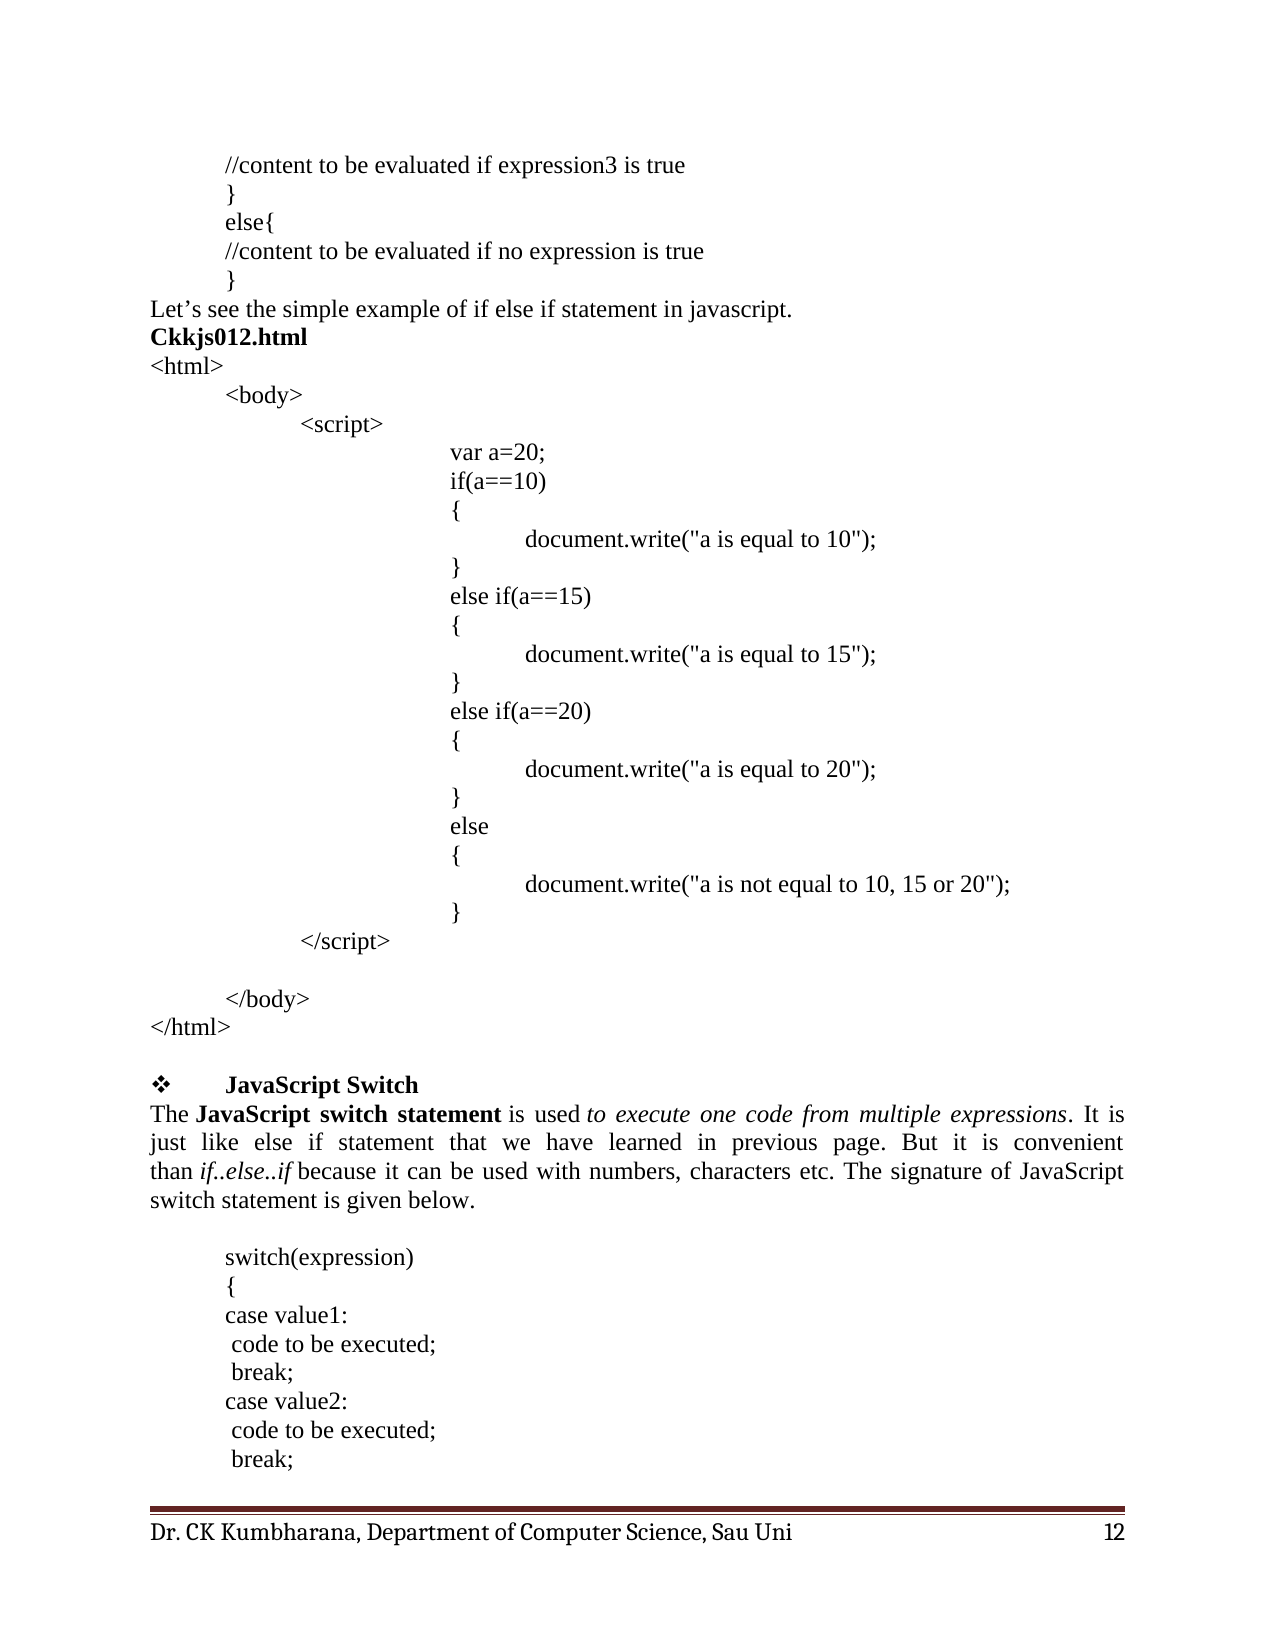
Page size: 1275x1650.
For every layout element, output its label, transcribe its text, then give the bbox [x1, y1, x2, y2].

subtitle } [150, 667, 1125, 696]
subtitle document.write("a is equal to 10"); [150, 524, 1125, 552]
subtitle JavaScript Switch [150, 1070, 1125, 1099]
subtitle } [150, 897, 1125, 926]
subtitle Ckkjs012.html [150, 322, 1125, 351]
text //content to be evaluated if no expression is true [225, 236, 1125, 265]
text } [225, 179, 1125, 207]
text switch(expression) [225, 1242, 1125, 1271]
subtitle document.write("a is equal to 20"); [150, 754, 1125, 782]
text case value2: [225, 1386, 1125, 1415]
text { [225, 1271, 1125, 1300]
subtitle if(a==10) [150, 466, 1125, 495]
text The JavaScript switch statement is used to execute one code from multiple expressions. It is just like else if statement that we have learned in previous page. But it is convenient than if..else..if because it can be used with numbers, characters etc. The signature of JavaScript switch statement is given below. [150, 1099, 1125, 1214]
subtitle </body> [150, 984, 1125, 1012]
subtitle else if(a==20) [150, 696, 1125, 725]
text } [225, 265, 1125, 294]
subtitle else [150, 811, 1125, 840]
text break; [225, 1444, 1125, 1472]
subtitle </html> [150, 1012, 1125, 1041]
subtitle { [150, 840, 1125, 869]
subtitle document.write("a is equal to 15"); [150, 639, 1125, 667]
subtitle else if(a==15) [150, 581, 1125, 610]
subtitle var a=20; [150, 437, 1125, 466]
text Let’s see the simple example of if else if statement in javascript. [150, 294, 1125, 322]
text else{ [225, 207, 1125, 236]
text //content to be evaluated if expression3 is true [225, 150, 1125, 179]
subtitle { [150, 495, 1125, 524]
text code to be executed; [225, 1329, 1125, 1357]
subtitle <script> [150, 409, 1125, 437]
subtitle <body> [150, 380, 1125, 409]
subtitle } [150, 782, 1125, 811]
subtitle } [150, 552, 1125, 581]
text case value1: [225, 1300, 1125, 1329]
text code to be executed; [225, 1415, 1125, 1444]
subtitle </script> [150, 926, 1125, 955]
subtitle <html> [150, 351, 1125, 380]
subtitle { [150, 725, 1125, 754]
subtitle document.write("a is not equal to 10, 15 or 20"); [150, 869, 1125, 897]
subtitle { [150, 610, 1125, 639]
text break; [225, 1357, 1125, 1386]
